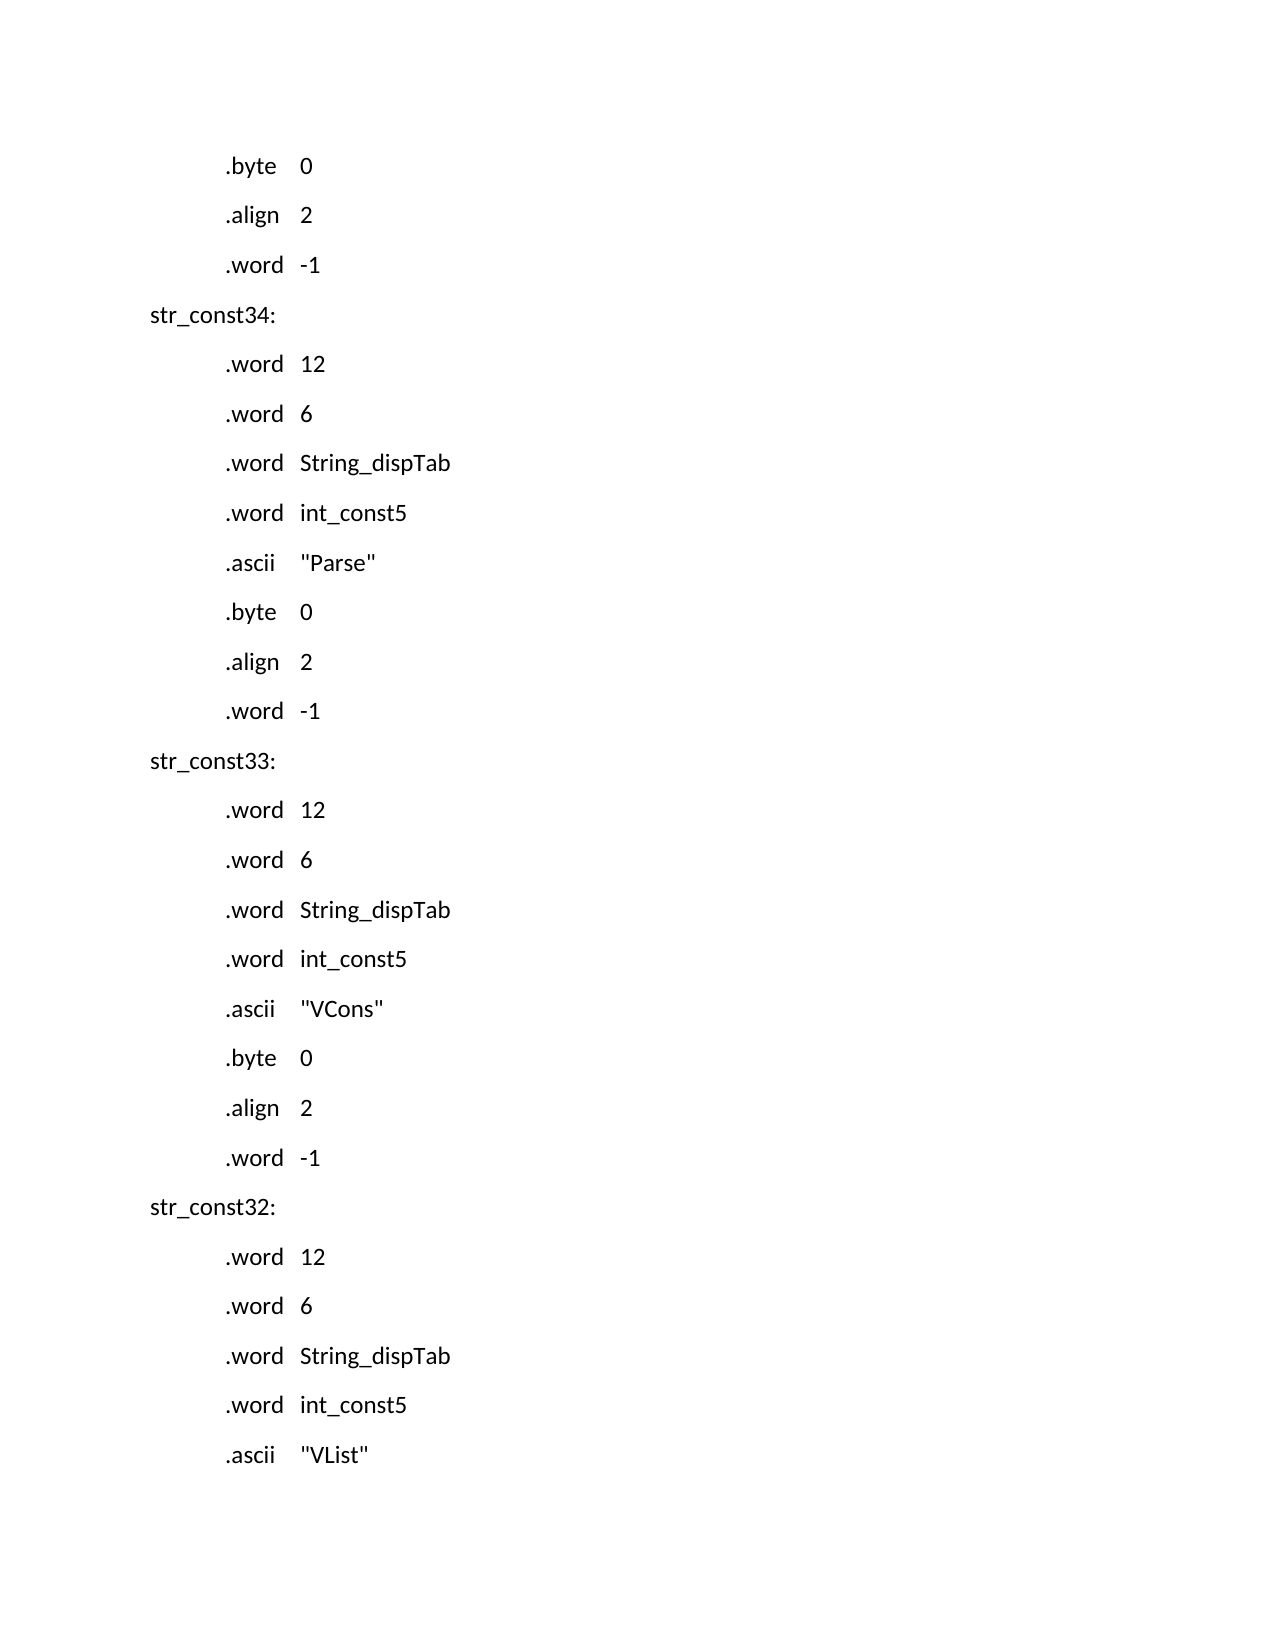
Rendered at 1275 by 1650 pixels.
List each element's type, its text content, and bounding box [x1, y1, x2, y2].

text .word 12 [150, 1241, 1125, 1271]
text str_const32: [150, 1191, 1125, 1222]
text .word String_dispTab [150, 894, 1125, 924]
text .byte 0 [150, 150, 1125, 181]
text .ascii "Parse" [150, 547, 1125, 577]
text .word String_dispTab [150, 447, 1125, 478]
text .word int_const5 [150, 943, 1125, 974]
text .byte 0 [150, 596, 1125, 627]
text .word int_const5 [150, 1389, 1125, 1420]
text .word 6 [150, 1290, 1125, 1321]
text .word String_dispTab [150, 1340, 1125, 1371]
text .word 6 [150, 398, 1125, 428]
text .word -1 [150, 695, 1125, 726]
text str_const33: [150, 745, 1125, 776]
text .align 2 [150, 646, 1125, 676]
text .ascii "VList" [150, 1439, 1125, 1470]
text .word -1 [150, 249, 1125, 280]
text .word -1 [150, 1142, 1125, 1172]
text .word 6 [150, 844, 1125, 875]
text .word 12 [150, 794, 1125, 825]
text str_const34: [150, 299, 1125, 329]
text .align 2 [150, 1092, 1125, 1123]
text .ascii "VCons" [150, 993, 1125, 1023]
text .word 12 [150, 348, 1125, 379]
text .align 2 [150, 199, 1125, 230]
text .word int_const5 [150, 497, 1125, 528]
text .byte 0 [150, 1042, 1125, 1073]
